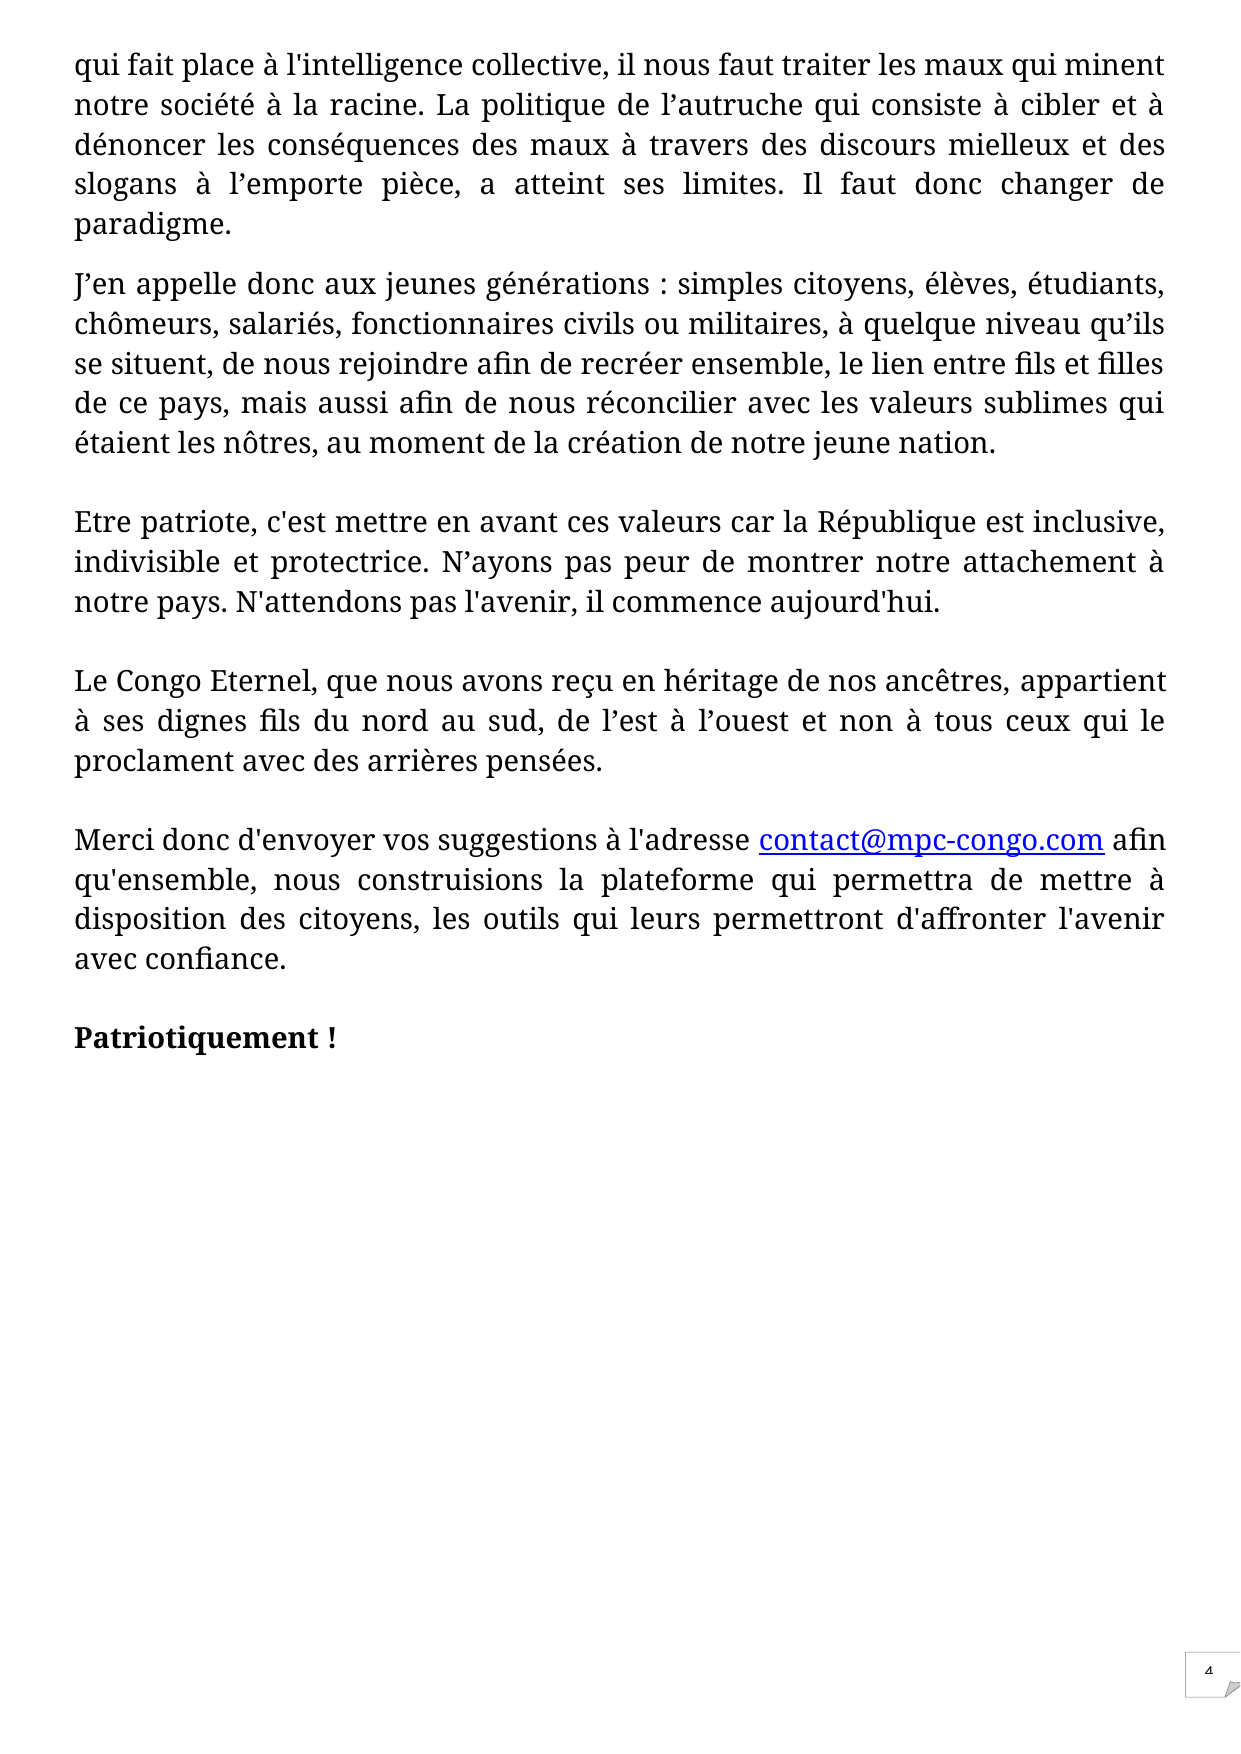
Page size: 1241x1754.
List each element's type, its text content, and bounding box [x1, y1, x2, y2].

text Merci donc d'envoyer vos suggestions à l'adresse contact@mpc-congo.com afin qu'ensemble, nous construisions la plateforme qui permettra de mettre à disposition des citoyens, les outils qui leurs permettront d'affronter l'avenir avec confiance. [74, 819, 1167, 978]
text Etre patriote, c'est mettre en avant ces valeurs car la République est inclusive, indivisible et protectrice. N’ayons pas peur de montrer notre attachement à notre pays. N'attendons pas l'avenir, il commence aujourd'hui. [74, 502, 1167, 621]
text Patriotiquement ! [74, 1018, 1167, 1057]
text Le Congo Eternel, que nous avons reçu en héritage de nos ancêtres, appartient à ses dignes fils du nord au sud, de l’est à l’ouest et non à tous ceux qui le proclament avec des arrières pensées. [74, 661, 1167, 779]
text J’en appelle donc aux jeunes générations : simples citoyens, élèves, étudiants, chômeurs, salariés, fonctionnaires civils ou militaires, à quelque niveau qu’ils se situent, de nous rejoindre afin de recréer ensemble, le lien entre fils et filles de ce pays, mais aussi afin de nous réconcilier avec les valeurs sublimes qui étaient les nôtres, au moment de la création de notre jeune nation. [74, 264, 1167, 462]
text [74, 44, 1167, 243]
